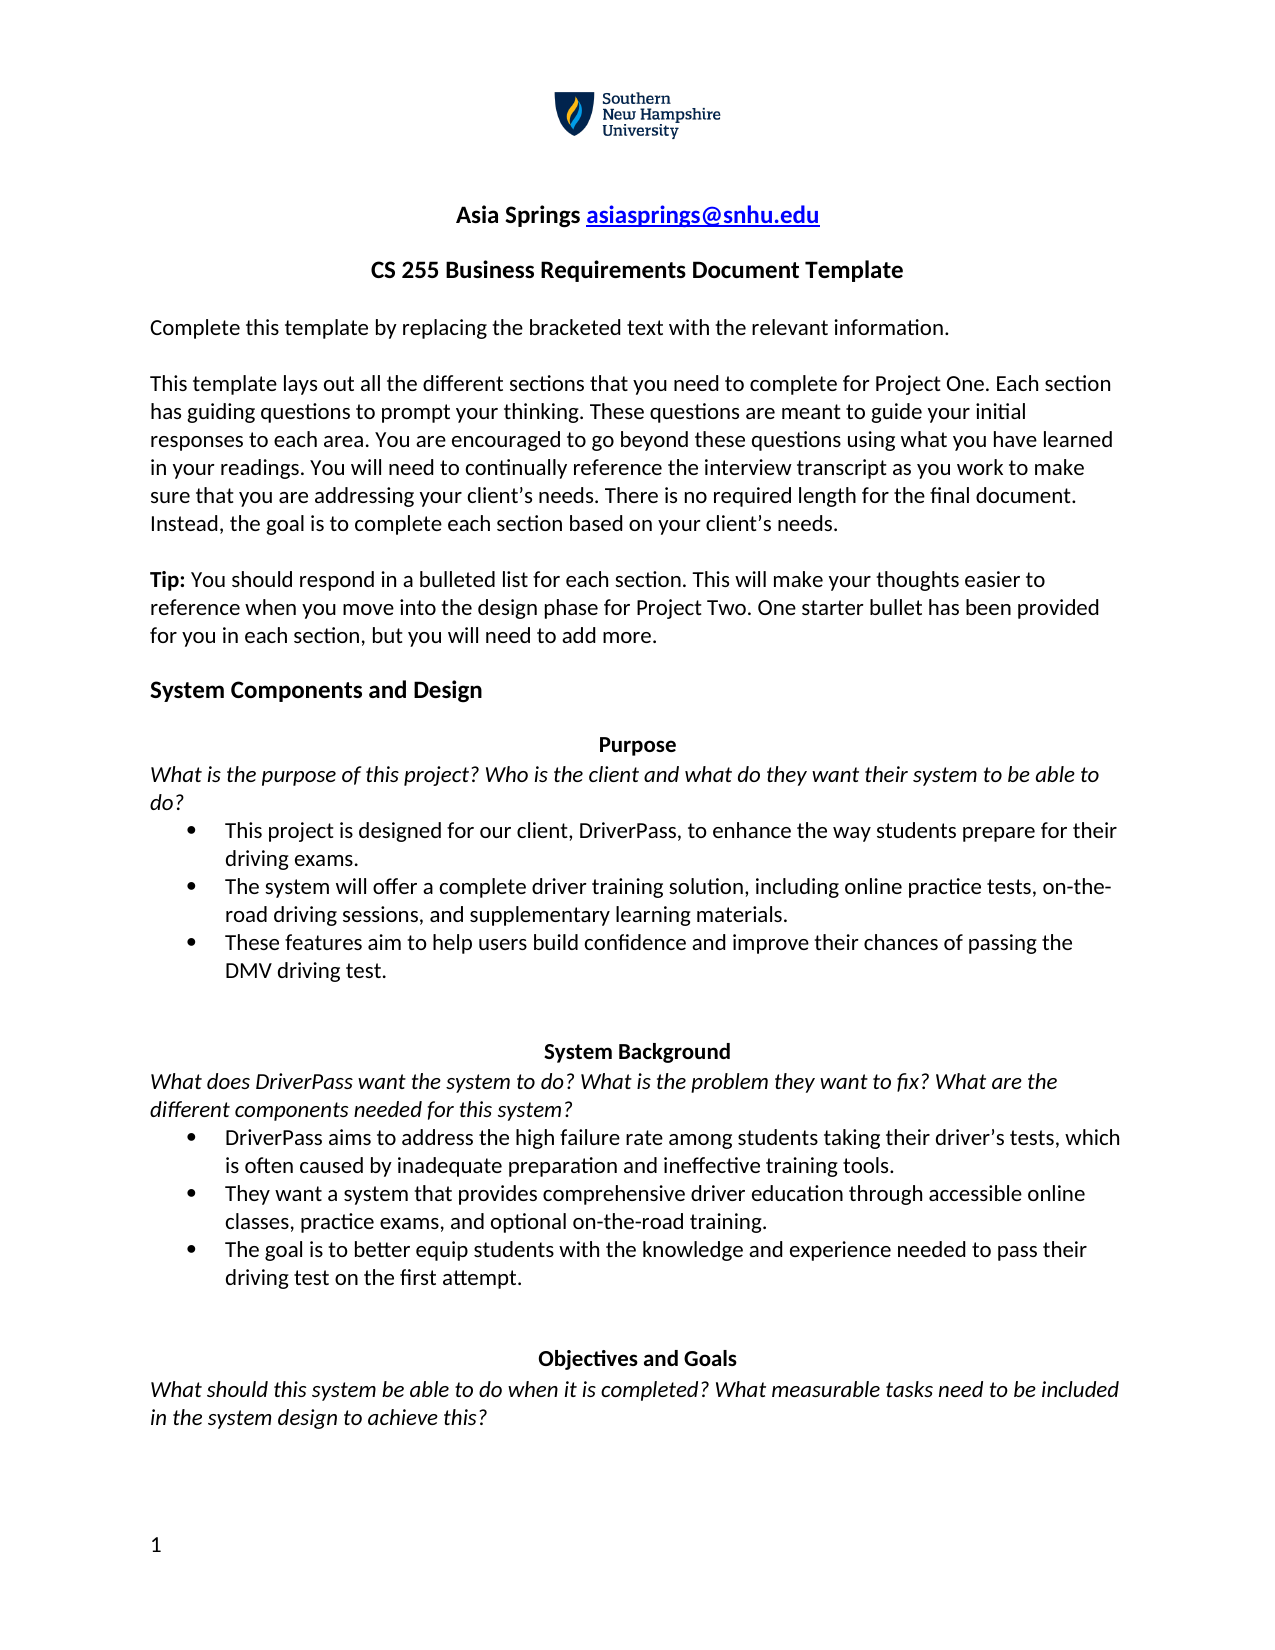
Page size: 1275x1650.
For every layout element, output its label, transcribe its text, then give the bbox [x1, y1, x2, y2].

subtitle CS 255 Business Requirements Document Template [150, 254, 1125, 285]
text Tip: You should respond in a bulleted list for each section. This will make your thoughts easier to reference when you move into the design phase for Project Two. One starter bullet has been provided for you in each section, but you will need to add more. [150, 565, 1125, 649]
list The goal is to better equip students with the knowledge and experience needed to pass their driving test on the first attempt. [187, 1236, 1125, 1292]
picture [546, 75, 729, 154]
list The system will offer a complete driver training solution, including online practice tests, on-the-road driving sessions, and supplementary learning materials. [187, 872, 1125, 928]
text This template lays out all the different sections that you need to complete for Project One. Each section has guiding questions to prompt your thinking. These questions are meant to guide your initial responses to each area. You are encouraged to go beyond these questions using what you have learned in your readings. You will need to continually reference the interview transcript as you work to make sure that you are addressing your client’s needs. There is no required length for the final document. Instead, the goal is to complete each section based on your client’s needs. [150, 369, 1125, 537]
text Complete this template by replacing the bracketed text with the relevant information. [150, 313, 1125, 341]
subtitle Purpose [150, 730, 1125, 758]
subtitle Asia Springs asiasprings@snhu.edu [150, 199, 1125, 229]
subtitle System Components and Design [150, 674, 1125, 705]
list DriverPass aims to address the high failure rate among students taking their driver’s tests, which is often caused by inadequate preparation and ineffective training tools. [187, 1123, 1125, 1179]
list This project is designed for our client, DriverPass, to enhance the way students prepare for their driving exams. [187, 816, 1125, 872]
list These features aim to help users build confidence and improve their chances of passing the DMV driving test. [187, 928, 1125, 984]
subtitle System Background [150, 1037, 1125, 1065]
list They want a system that provides comprehensive driver education through accessible online classes, practice exams, and optional on-the-road training. [187, 1179, 1125, 1236]
text What does DriverPass want the system to do? What is the problem they want to fix? What are the different components needed for this system? [150, 1067, 1125, 1123]
text What should this system be able to do when it is completed? What measurable tasks need to be included in the system design to achieve this? [150, 1375, 1125, 1431]
subtitle Objectives and Goals [150, 1344, 1125, 1373]
text What is the purpose of this project? Who is the client and what do they want their system to be able to do? [150, 760, 1125, 816]
